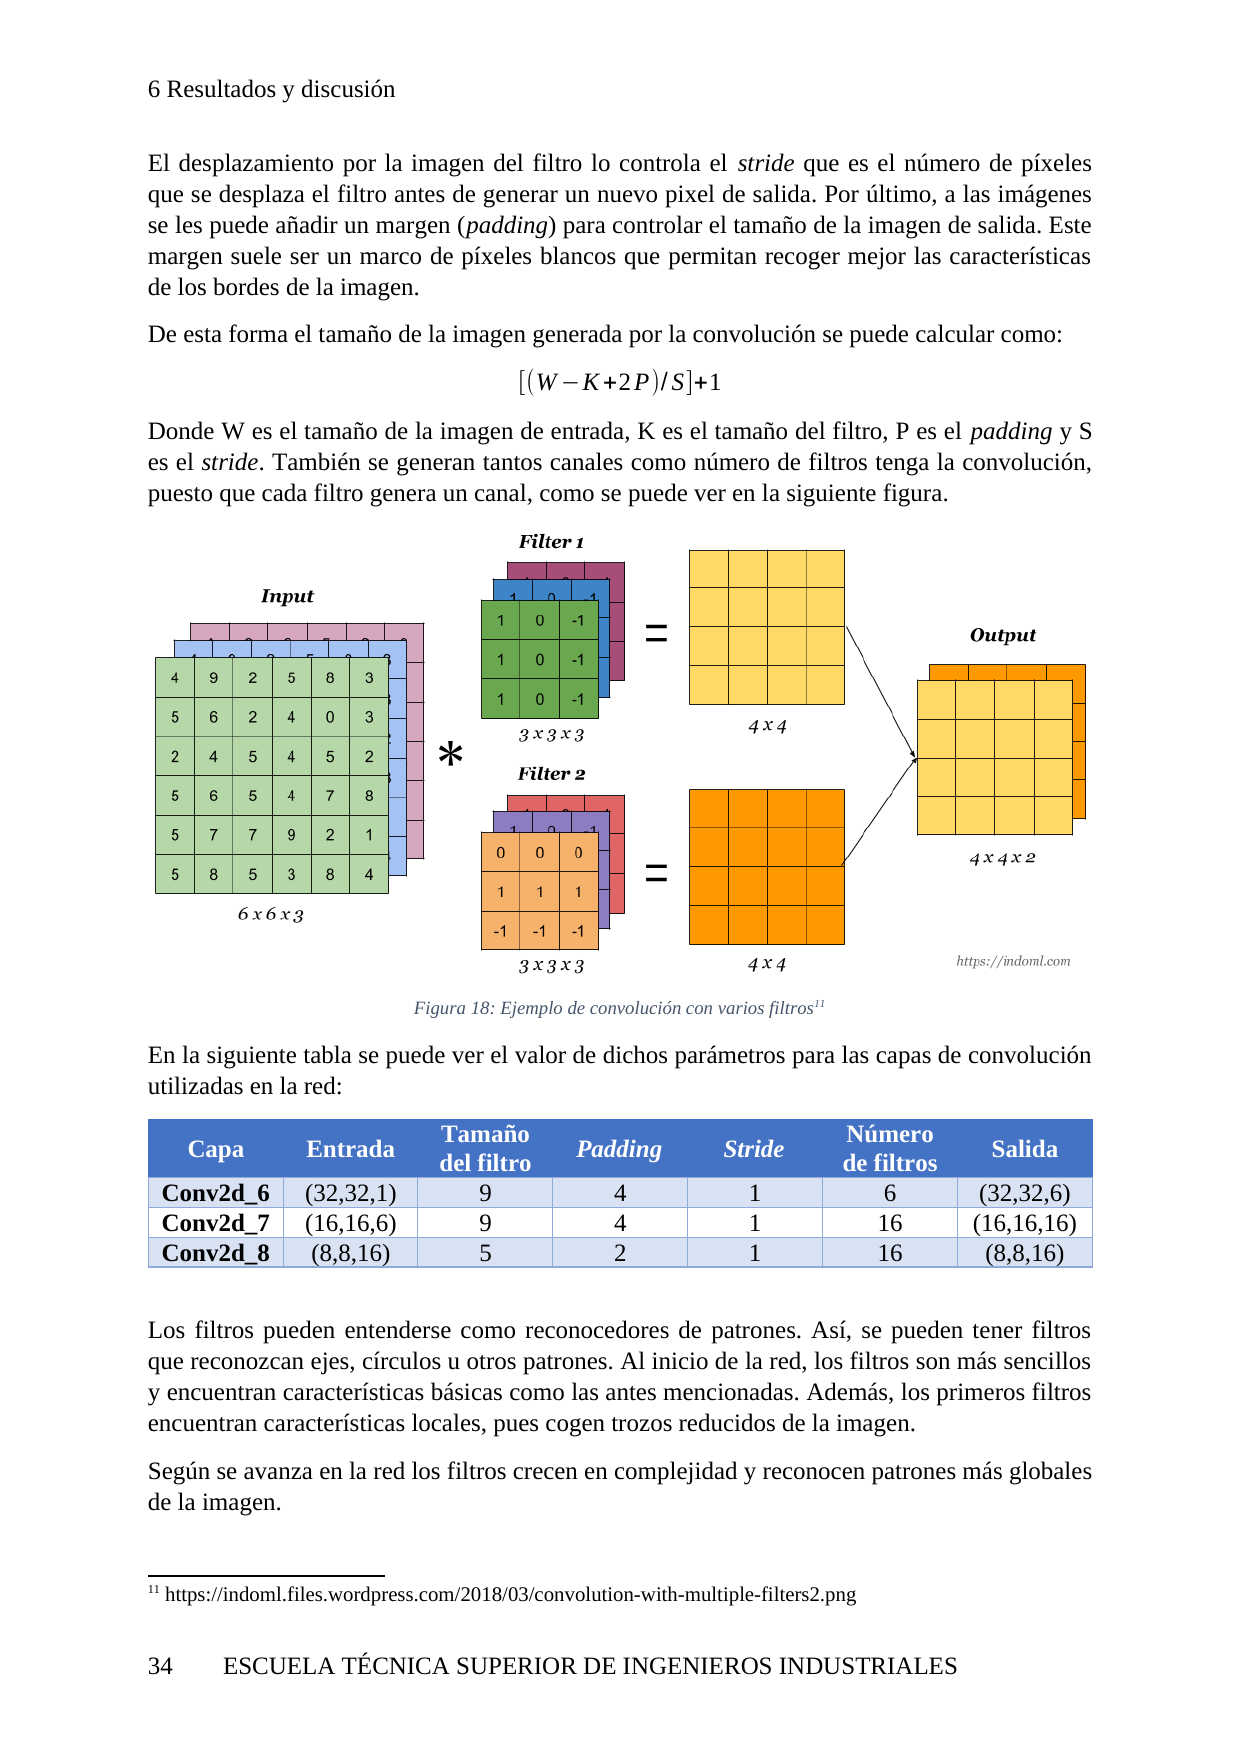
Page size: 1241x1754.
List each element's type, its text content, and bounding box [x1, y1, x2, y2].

text Figura 18: Ejemplo de convolución con varios filtros [148, 997, 1093, 1019]
text En la siguiente tabla se puede ver el valor de dichos parámetros para las capas de convolución utilizadas en la red: [148, 1040, 1093, 1099]
table_cell (8,8,16) [958, 1238, 1092, 1266]
text Donde W es el tamaño de la imagen de entrada, K es el tamaño del filtro, P es el padding y S es el stride. También se generan tantos canales como número de filtros tenga la convolución, puesto que cada filtro genera un canal, como se puede ver en la siguiente figura. [148, 416, 1093, 507]
table_header Número de filtros [823, 1120, 957, 1177]
text De esta forma el tamaño de la imagen generada por la convolución se puede calcular como: [148, 319, 1093, 348]
table_cell Conv2d_8 [149, 1238, 283, 1266]
table_cell 5 [418, 1238, 552, 1266]
table_cell (8,8,16) [284, 1238, 417, 1266]
table_cell (16,16,16) [958, 1208, 1092, 1237]
table_cell (32,32,6) [958, 1178, 1092, 1207]
table_cell 1 [688, 1238, 822, 1266]
table_header Salida [958, 1120, 1092, 1177]
table_cell (16,16,6) [284, 1208, 417, 1237]
table_cell 1 [688, 1208, 822, 1237]
table_header Stride [688, 1120, 822, 1177]
table_header Capa [149, 1120, 283, 1177]
table_cell 6 [823, 1178, 957, 1207]
table_header Tamaño del filtro [418, 1120, 552, 1177]
table_cell 1 [688, 1178, 822, 1207]
text Según se avanza en la red los filtros crecen en complejidad y reconocen patrones más globales de la imagen. [148, 1456, 1093, 1516]
table_cell 4 [553, 1178, 687, 1207]
text El desplazamiento por la imagen del filtro lo controla el stride que es el número de píxeles que se desplaza el filtro antes de generar un nuevo pixel de salida. Por último, a las imágenes se les puede añadir un margen (padding) para controlar el tamaño de la imagen de salida. Este margen suele ser un marco de píxeles blancos que permitan recoger mejor las características de los bordes de la imagen. [148, 148, 1093, 301]
table_header Padding [553, 1120, 687, 1177]
table_cell Conv2d_6 [149, 1178, 283, 1207]
table_cell (32,32,1) [284, 1178, 417, 1207]
table_cell 2 [553, 1238, 687, 1266]
table_cell 16 [823, 1208, 957, 1237]
table_header Entrada [284, 1120, 417, 1177]
table_cell 4 [553, 1208, 687, 1237]
table_cell 16 [823, 1238, 957, 1266]
table_cell Conv2d_7 [149, 1208, 283, 1237]
text Los filtros pueden entenderse como reconocedores de patrones. Así, se pueden tener filtros que reconozcan ejes, círculos u otros patrones. Al inicio de la red, los filtros son más sencillos y encuentran características básicas como las antes mencionadas. Además, los primeros filtros encuentran características locales, pues cogen trozos reducidos de la imagen. [148, 1315, 1093, 1437]
table_cell 9 [418, 1208, 552, 1237]
picture [147, 526, 1093, 979]
table_cell 9 [418, 1178, 552, 1207]
